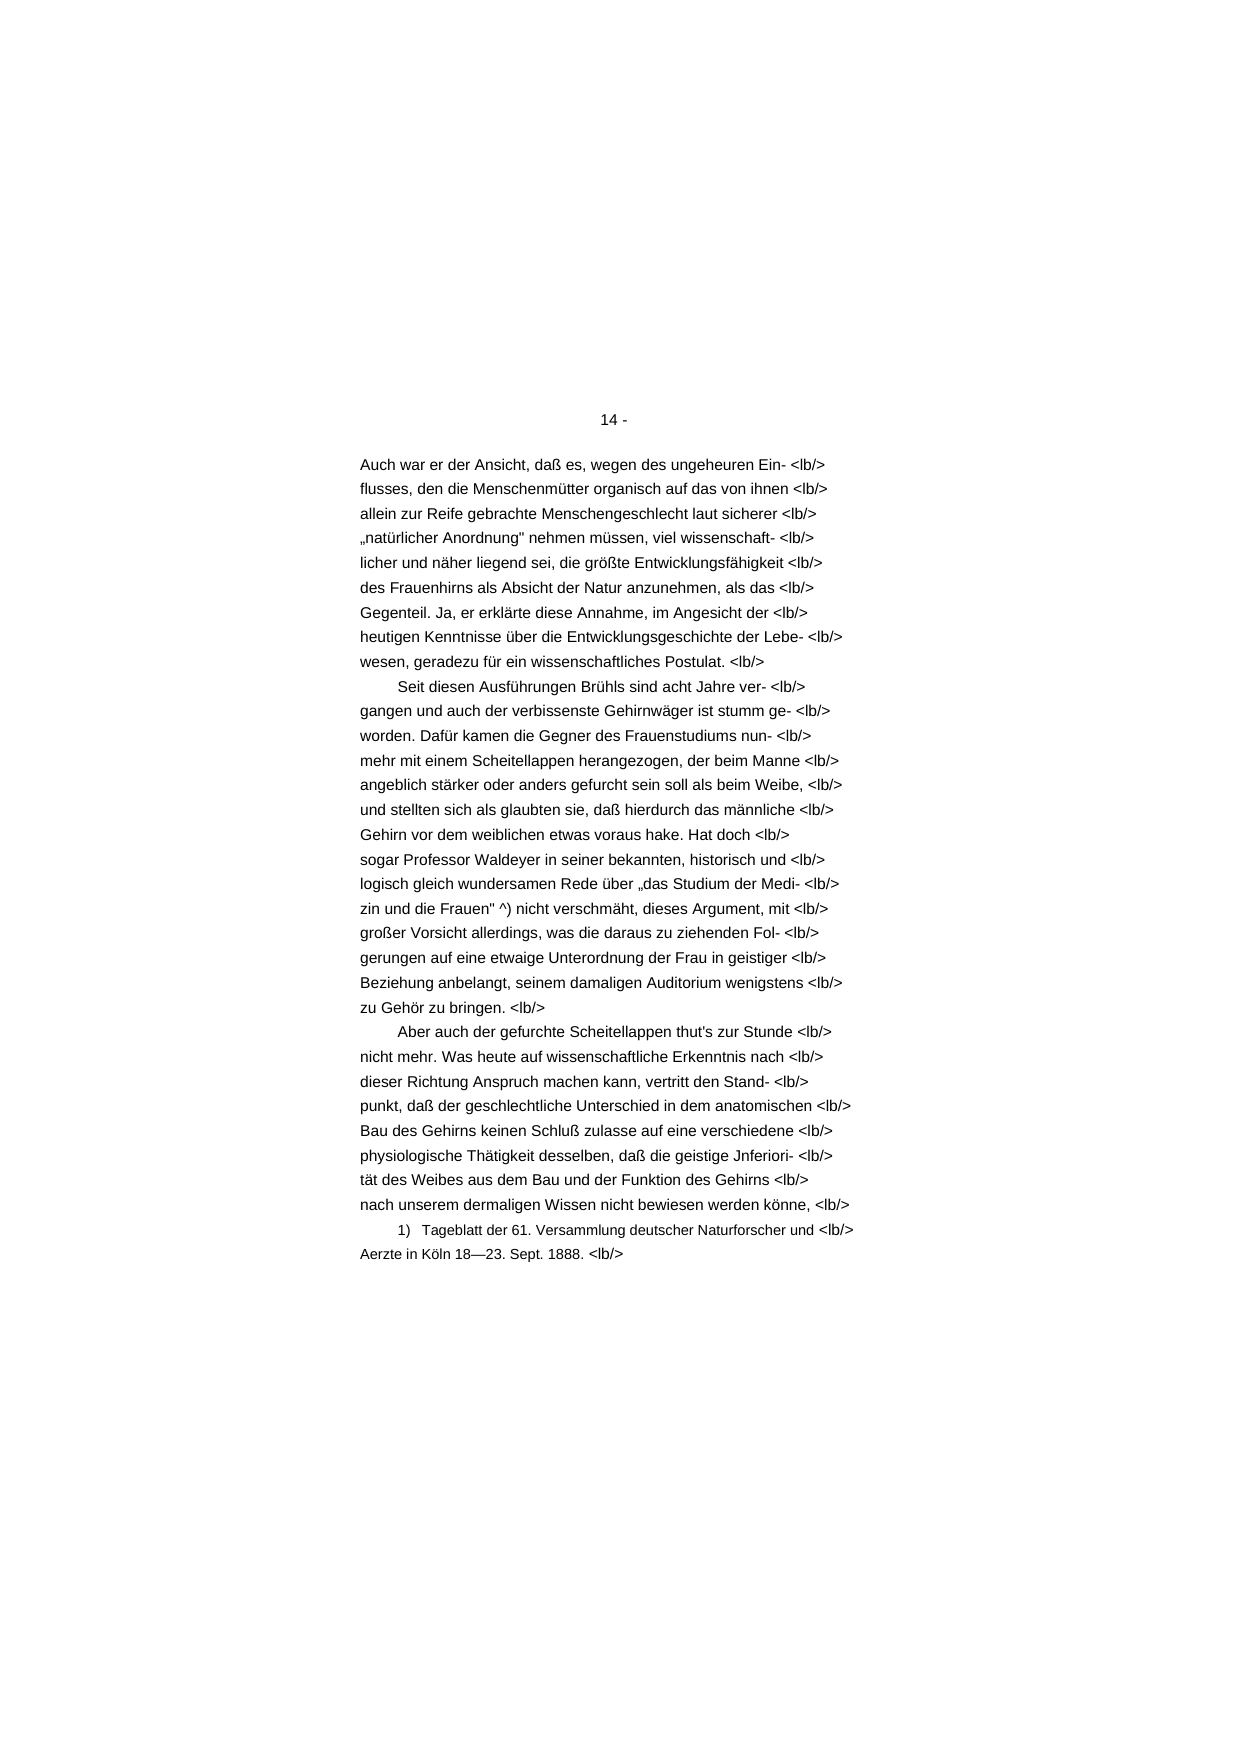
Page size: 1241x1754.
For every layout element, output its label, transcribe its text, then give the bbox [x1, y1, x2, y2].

list Tageblatt der 61. Versammlung deutscher Naturforscher und <lb/> Aerzte in Köln 18—23. Sept. 1888. <lb/> [360, 1221, 868, 1263]
text Aber auch der gefurchte Scheitellappen thut's zur Stunde <lb/> nicht mehr. Was heute auf wissenschaftliche Erkenntnis nach <lb/> dieser Richtung Anspruch machen kann, vertritt den Stand- <lb/> punkt, daß der geschlechtliche Unterschied in dem anatomischen <lb/> Bau des Gehirns keinen Schluß zulasse auf eine verschiedene <lb/> physiologische Thätigkeit desselben, daß die geistige Jnferiori- <lb/> tät des Weibes aus dem Bau und der Funktion des Gehirns <lb/> nach unserem dermaligen Wissen nicht bewiesen werden könne, <lb/> [360, 1023, 868, 1214]
text Seit diesen Ausführungen Brühls sind acht Jahre ver- <lb/> gangen und auch der verbissenste Gehirnwäger ist stumm ge- <lb/> worden. Dafür kamen die Gegner des Frauenstudiums nun- <lb/> mehr mit einem Scheitellappen herangezogen, der beim Manne <lb/> angeblich stärker oder anders gefurcht sein soll als beim Weibe, <lb/> und stellten sich als glaubten sie, daß hierdurch das männliche <lb/> Gehirn vor dem weiblichen etwas voraus hake. Hat doch <lb/> sogar Professor Waldeyer in seiner bekannten, historisch und <lb/> logisch gleich wundersamen Rede über „das Studium der Medi- <lb/> zin und die Frauen" ^) nicht verschmäht, dieses Argument, mit <lb/> großer Vorsicht allerdings, was die daraus zu ziehenden Fol- <lb/> gerungen auf eine etwaige Unterordnung der Frau in geistiger <lb/> Beziehung anbelangt, seinem damaligen Auditorium wenigstens <lb/> zu Gehör zu bringen. <lb/> [360, 677, 868, 1016]
text Auch war er der Ansicht, daß es, wegen des ungeheuren Ein- <lb/> flusses, den die Menschenmütter organisch auf das von ihnen <lb/> allein zur Reife gebrachte Menschengeschlecht laut sicherer <lb/> „natürlicher Anordnung" nehmen müssen, viel wissenschaft- <lb/> licher und näher liegend sei, die größte Entwicklungsfähigkeit <lb/> des Frauenhirns als Absicht der Natur anzunehmen, als das <lb/> Gegenteil. Ja, er erklärte diese Annahme, im Angesicht der <lb/> heutigen Kenntnisse über die Entwicklungsgeschichte der Lebe- <lb/> wesen, geradezu für ein wissenschaftliches Postulat. <lb/> [360, 455, 868, 671]
